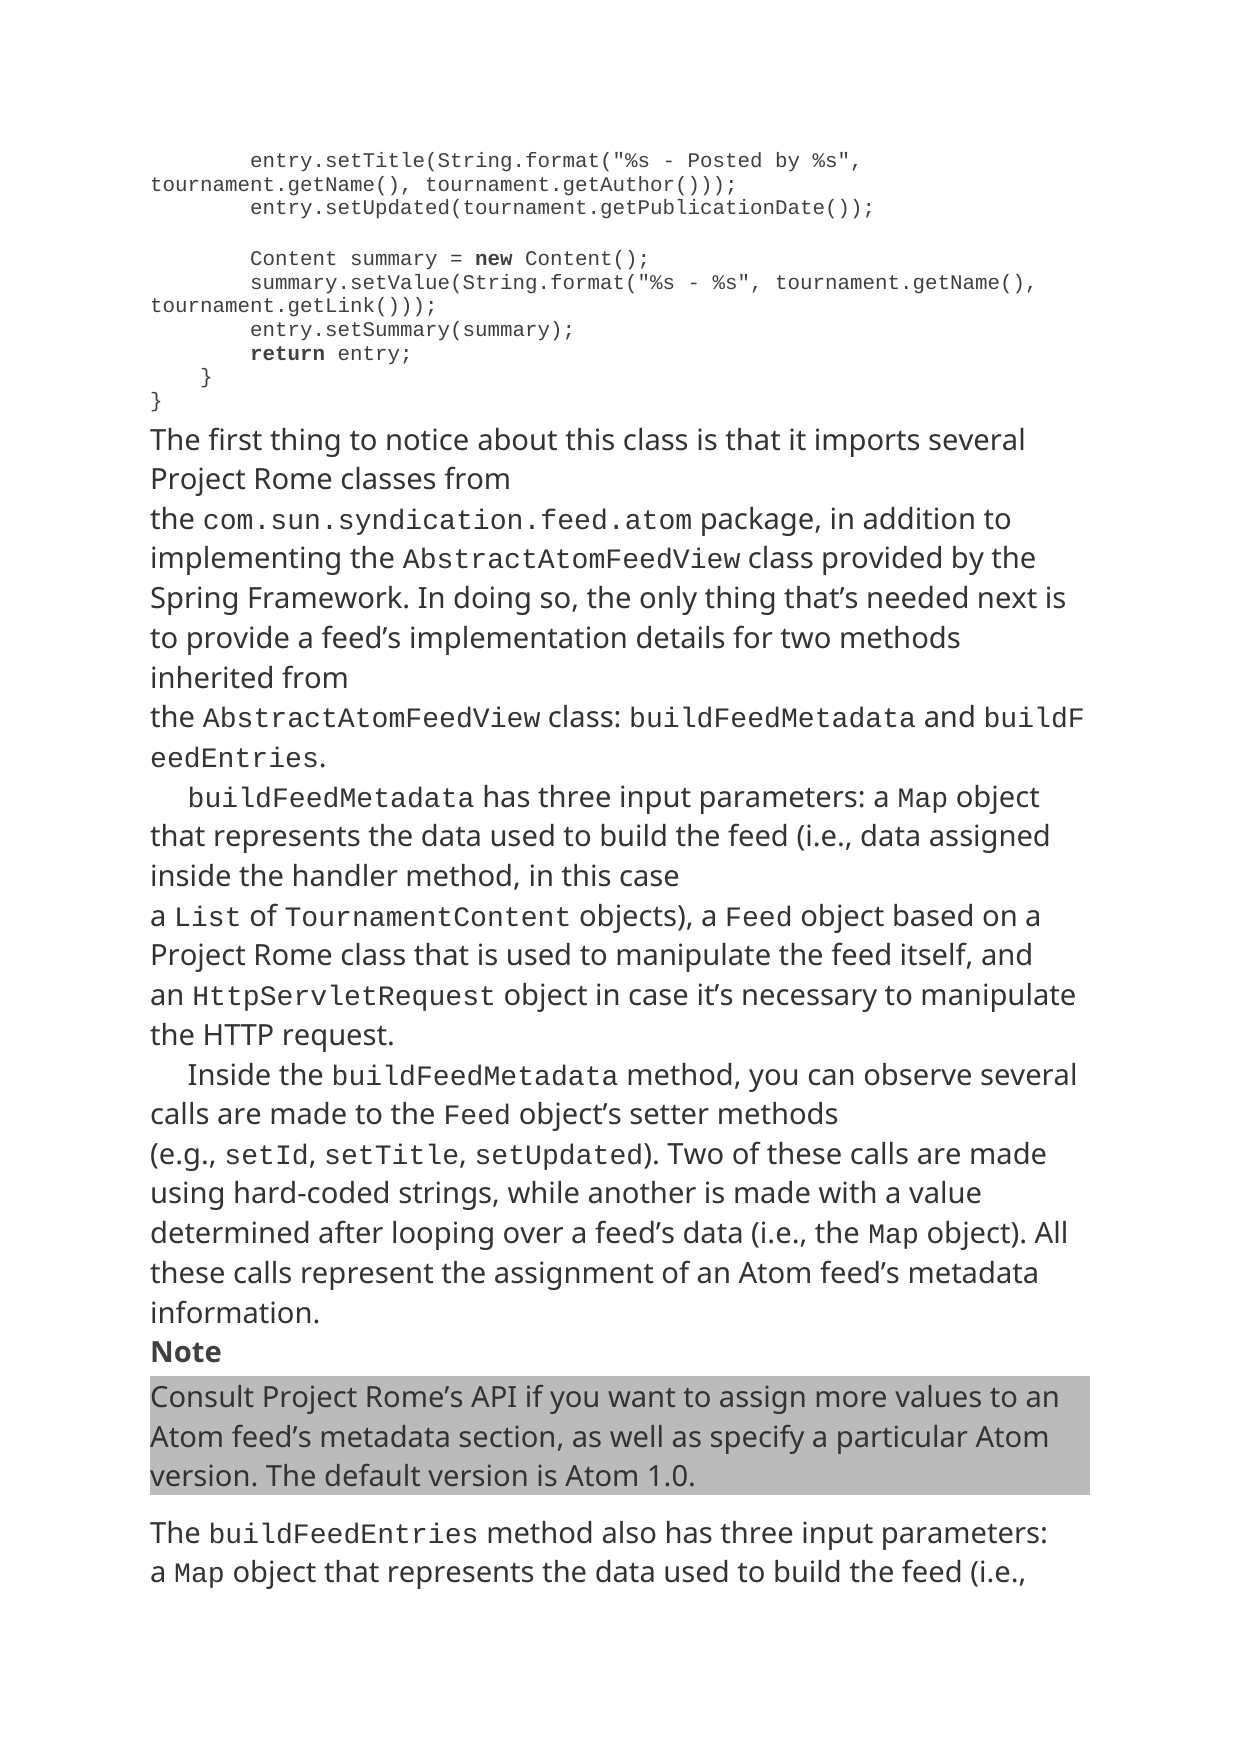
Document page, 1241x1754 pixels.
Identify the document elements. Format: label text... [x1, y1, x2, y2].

text buildFeedMetadata has three input parameters: a Map object that represents the data used to build the feed (i.e., data assigned inside the handler method, in this case a List of TournamentContent objects), a Feed object based on a Project Rome class that is used to manipulate the feed itself, and an HttpServletRequest object in case it’s necessary to manipulate the HTTP request. [150, 776, 1090, 1054]
text Consult Project Rome’s API if you want to assign more values to an Atom feed’s metadata section, as well as specify a particular Atom version. The default version is Atom 1.0. [150, 1376, 1090, 1495]
text Inside the buildFeedMetadata method, you can observe several calls are made to the Feed object’s setter methods (e.g., setId, setTitle, setUpdated). Two of these calls are made using hard-coded strings, while another is made with a value determined after looping over a feed’s data (i.e., the Map object). All these calls represent the assignment of an Atom feed’s metadata information. [150, 1054, 1090, 1332]
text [150, 1512, 1090, 1591]
text The first thing to notice about this class is that it imports several Project Rome classes from the com.sun.syndication.feed.atom package, in addition to implementing the AbstractAtomFeedView class provided by the Spring Framework. In doing so, the only thing that’s needed next is to provide a feed’s implementation details for two methods inherited from the AbstractAtomFeedView class: buildFeedMetadata and buildFeedEntries. [150, 419, 1090, 776]
text Note [150, 1332, 1090, 1371]
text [150, 150, 1090, 414]
